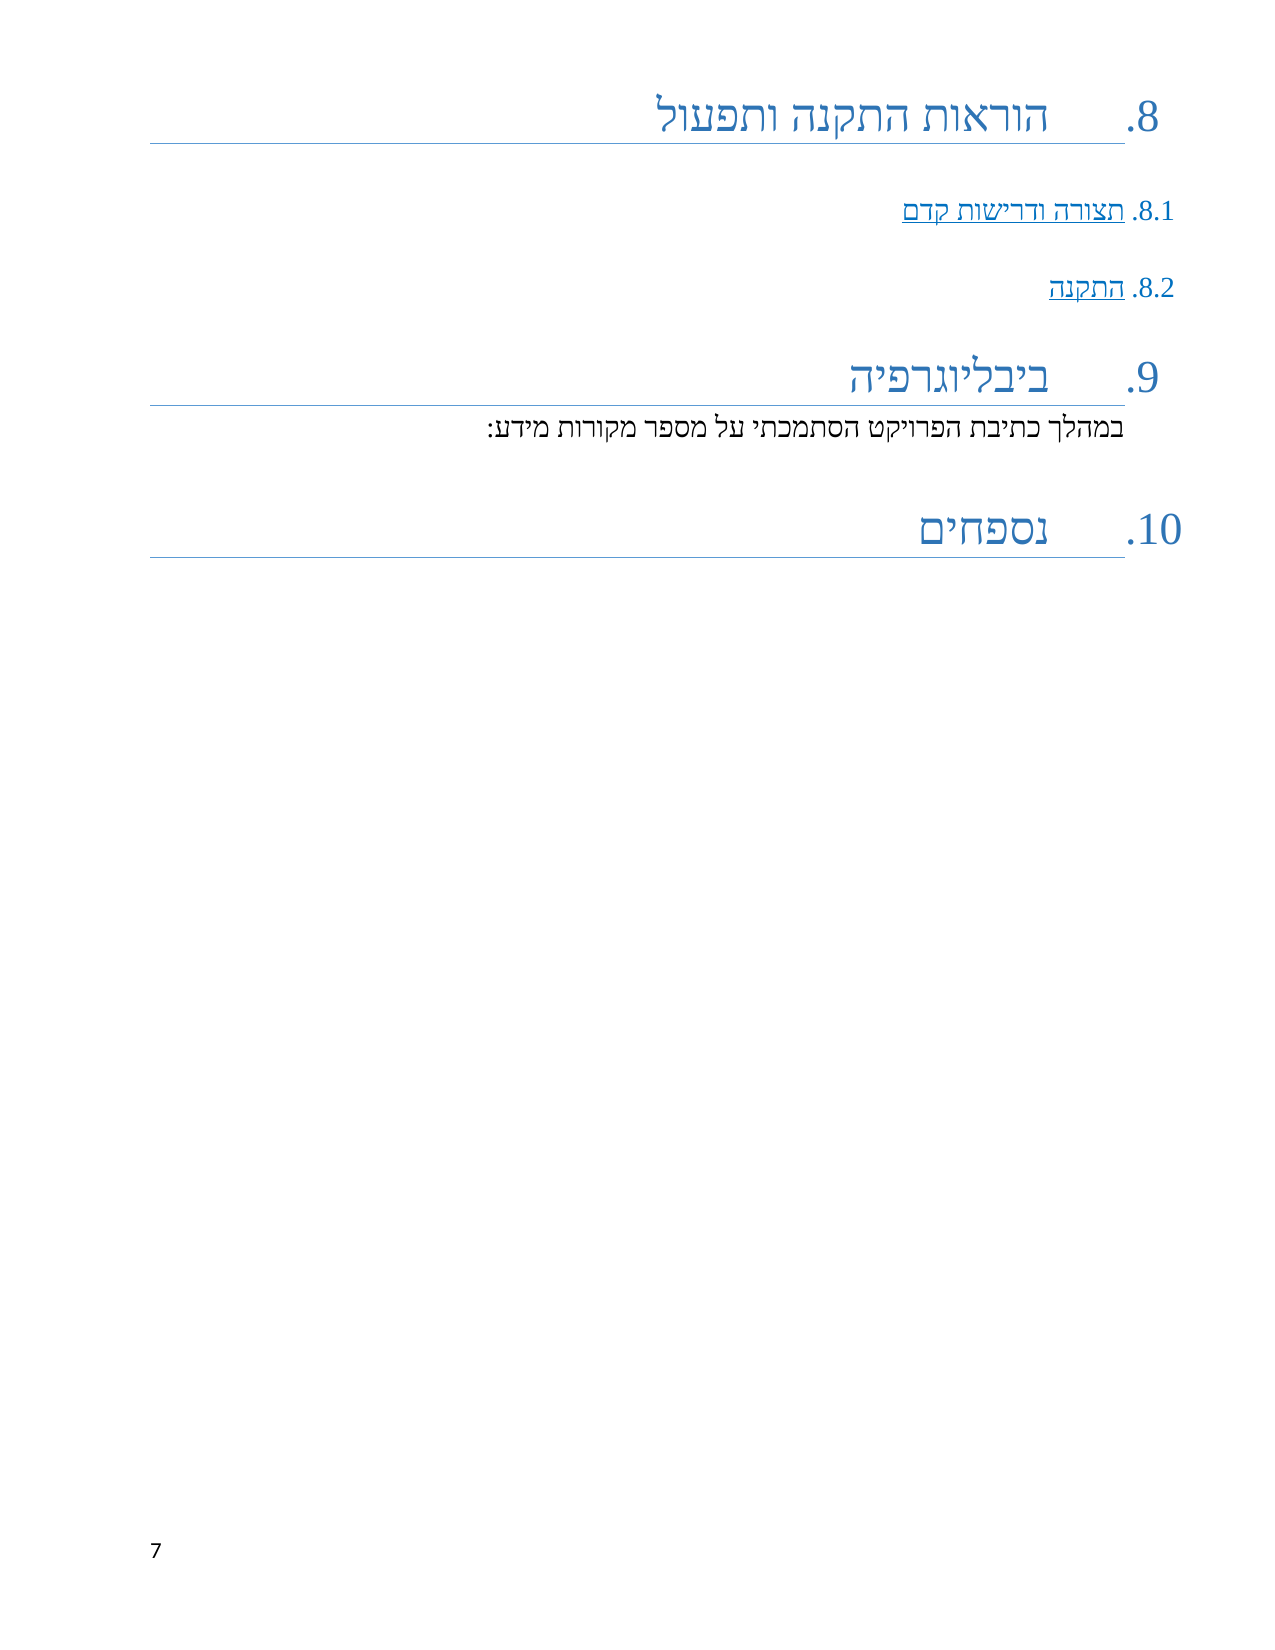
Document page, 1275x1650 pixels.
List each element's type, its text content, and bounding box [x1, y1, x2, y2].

list תצורה ודרישות קדם [150, 193, 1131, 226]
list התקנה [150, 270, 1131, 303]
subtitle ביבליוגרפיה [150, 350, 1125, 405]
subtitle נספחים [150, 502, 1125, 557]
text במהלך כתיבת הפרויקט הסתמכתי על מספר מקורות מידע: [150, 410, 1125, 443]
subtitle הוראות התקנה ותפעול [150, 89, 1125, 143]
